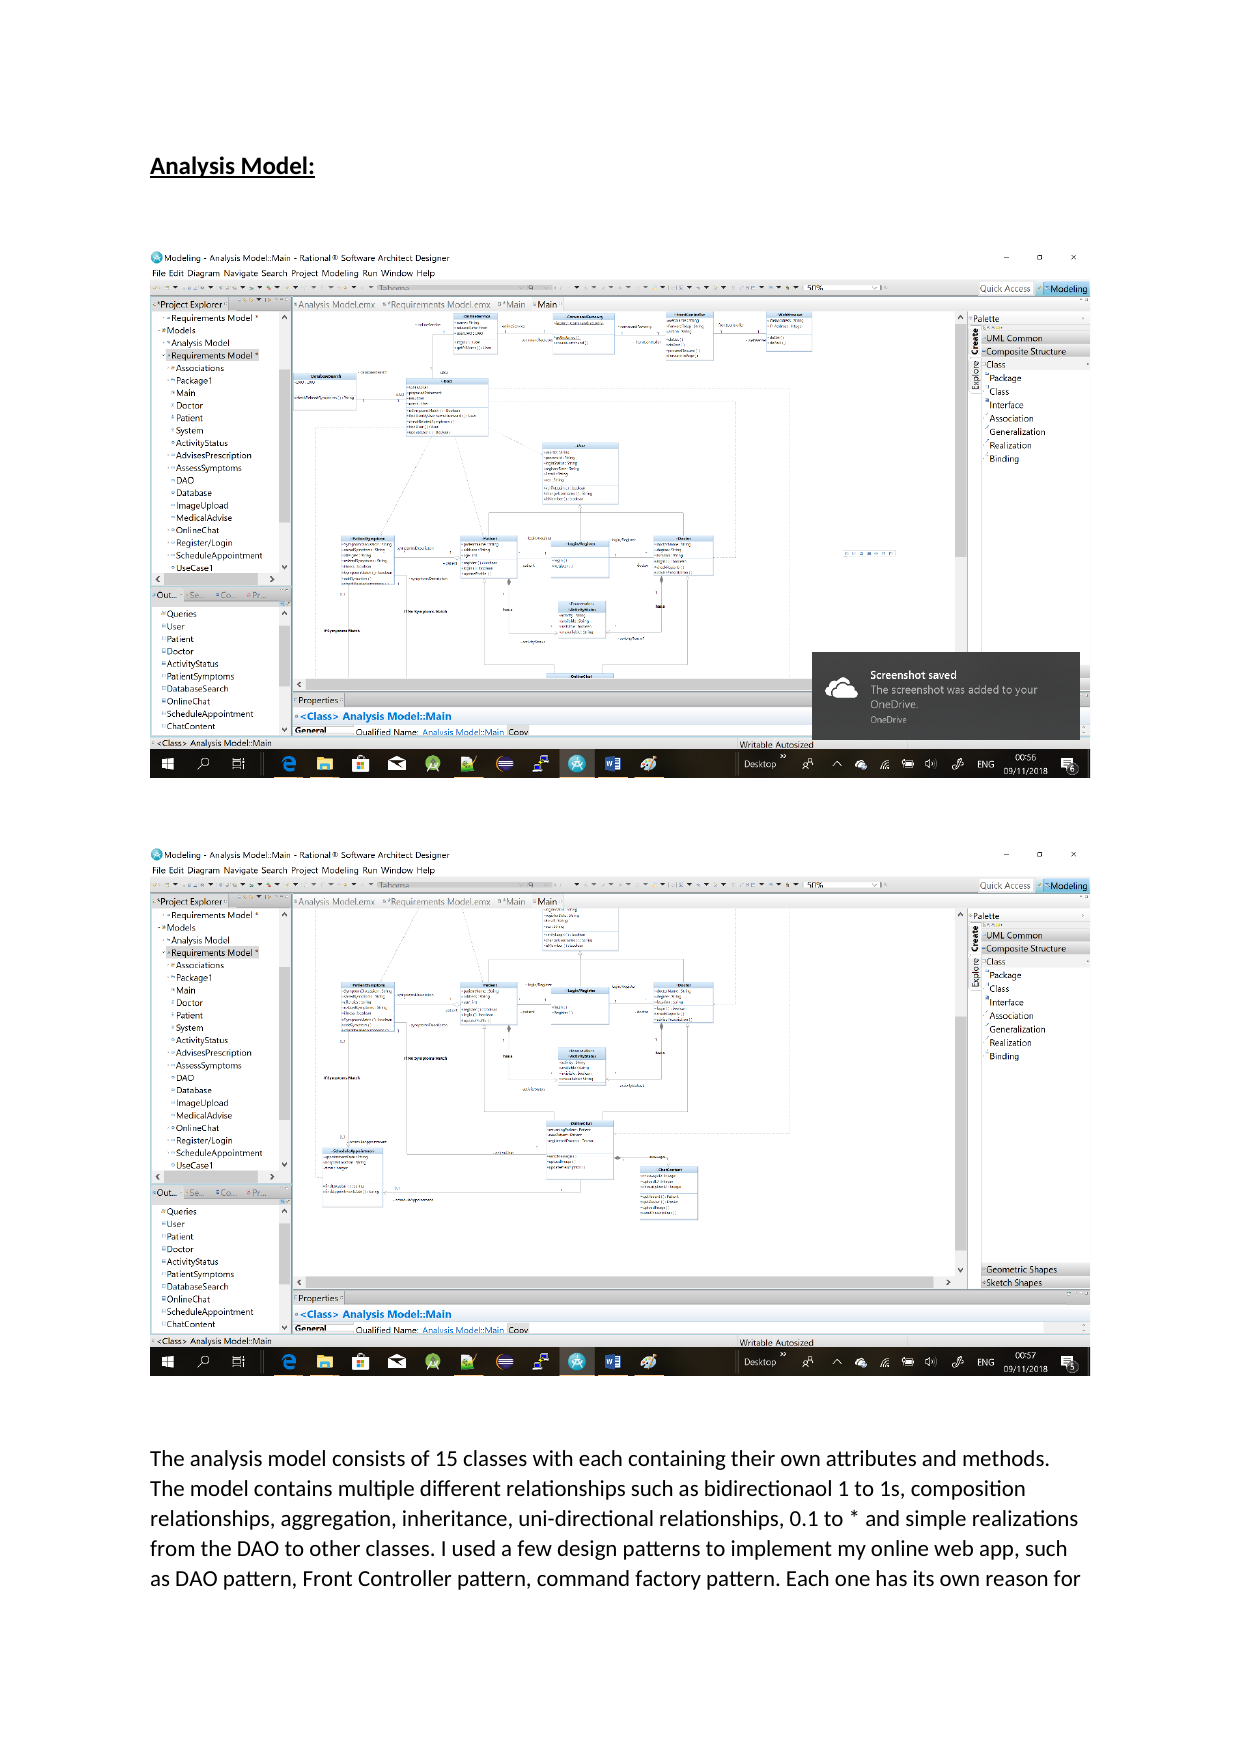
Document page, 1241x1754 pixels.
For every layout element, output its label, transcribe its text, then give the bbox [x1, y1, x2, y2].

picture [150, 249, 1091, 778]
text Analysis Model: [150, 150, 1090, 181]
picture [150, 846, 1091, 1376]
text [150, 1444, 1090, 1593]
